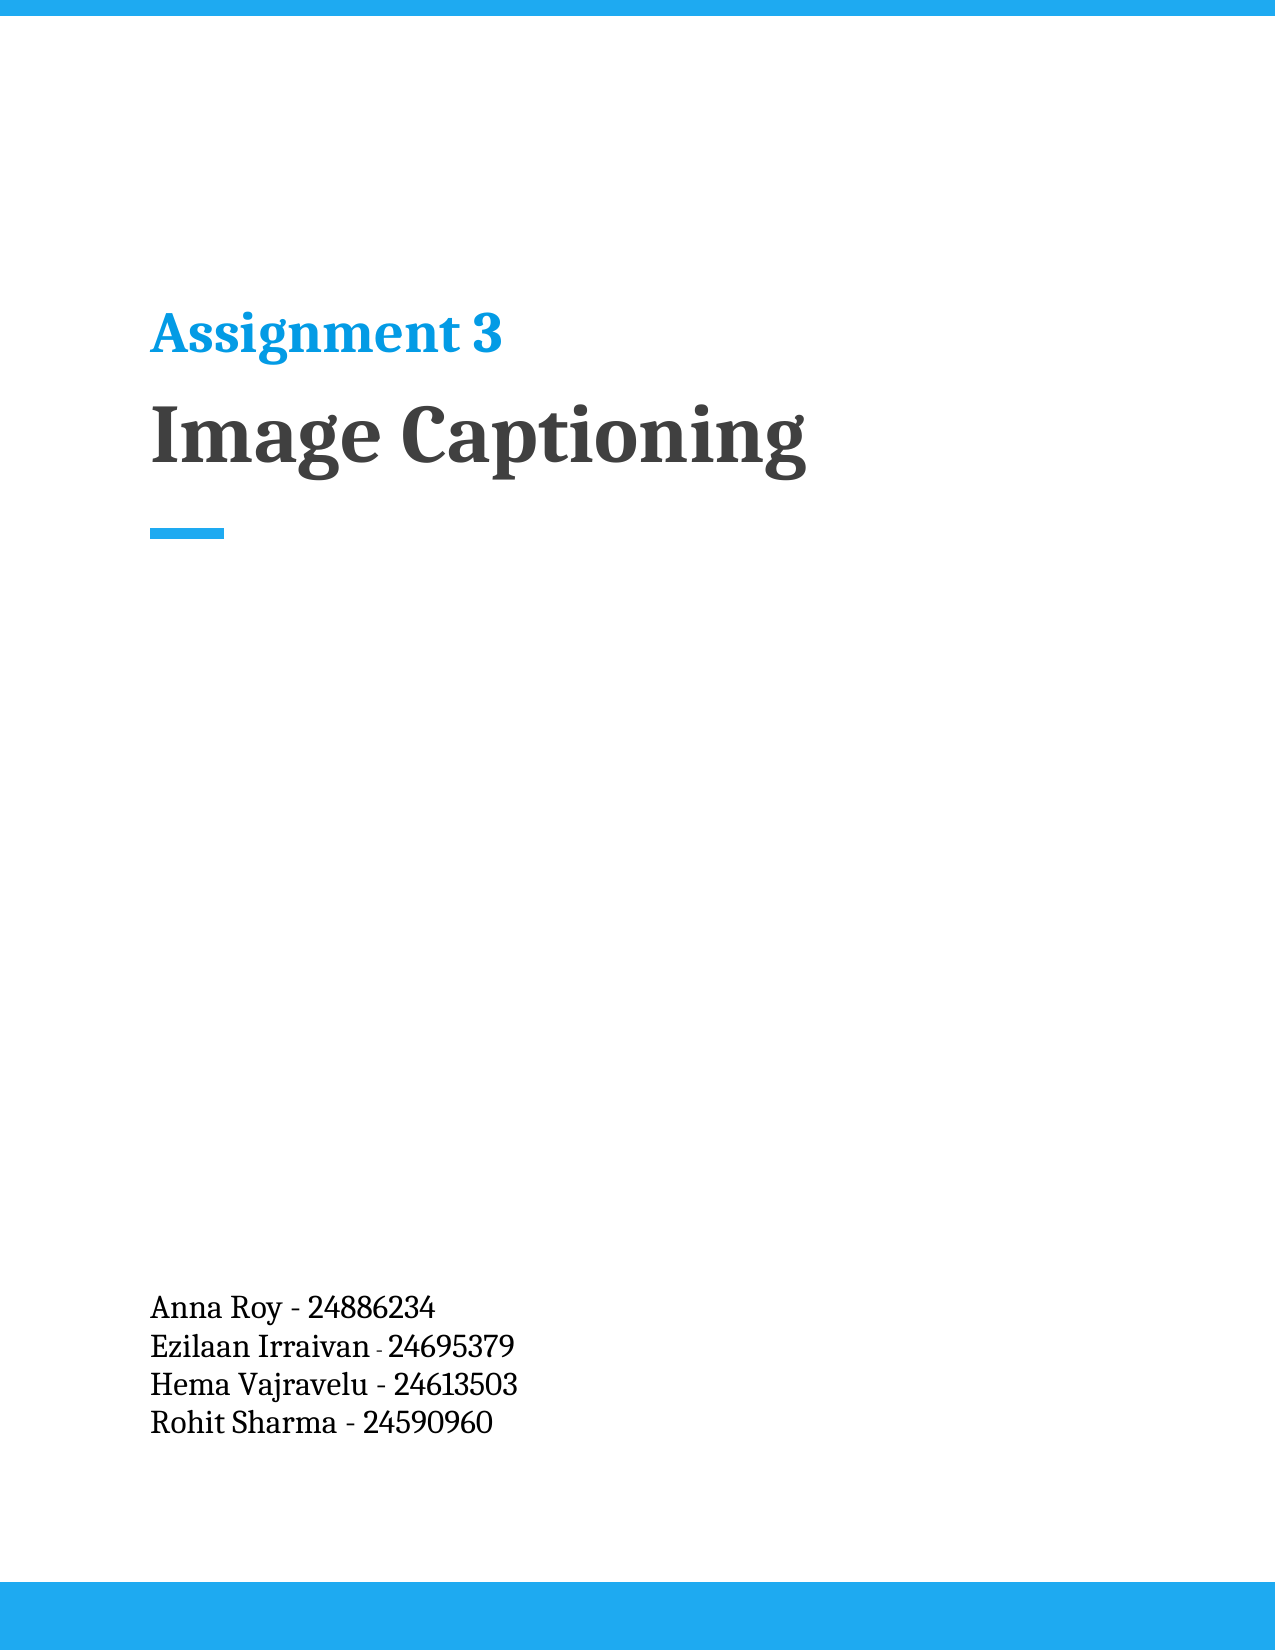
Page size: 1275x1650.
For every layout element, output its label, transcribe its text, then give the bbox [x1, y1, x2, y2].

text Rohit Sharma - 24590960 [150, 1404, 1125, 1442]
picture [150, 528, 224, 539]
text Ezilaan Irraivan - 24695379 [150, 1327, 1125, 1365]
picture [0, 0, 1275, 16]
text Anna Roy - 24886234 [150, 1289, 1125, 1327]
text Hema Vajravelu - 24613503 [150, 1365, 1125, 1404]
picture [0, 1582, 1275, 1650]
title Assignment 3 [150, 300, 1125, 367]
text Image Captioning [150, 388, 1125, 484]
